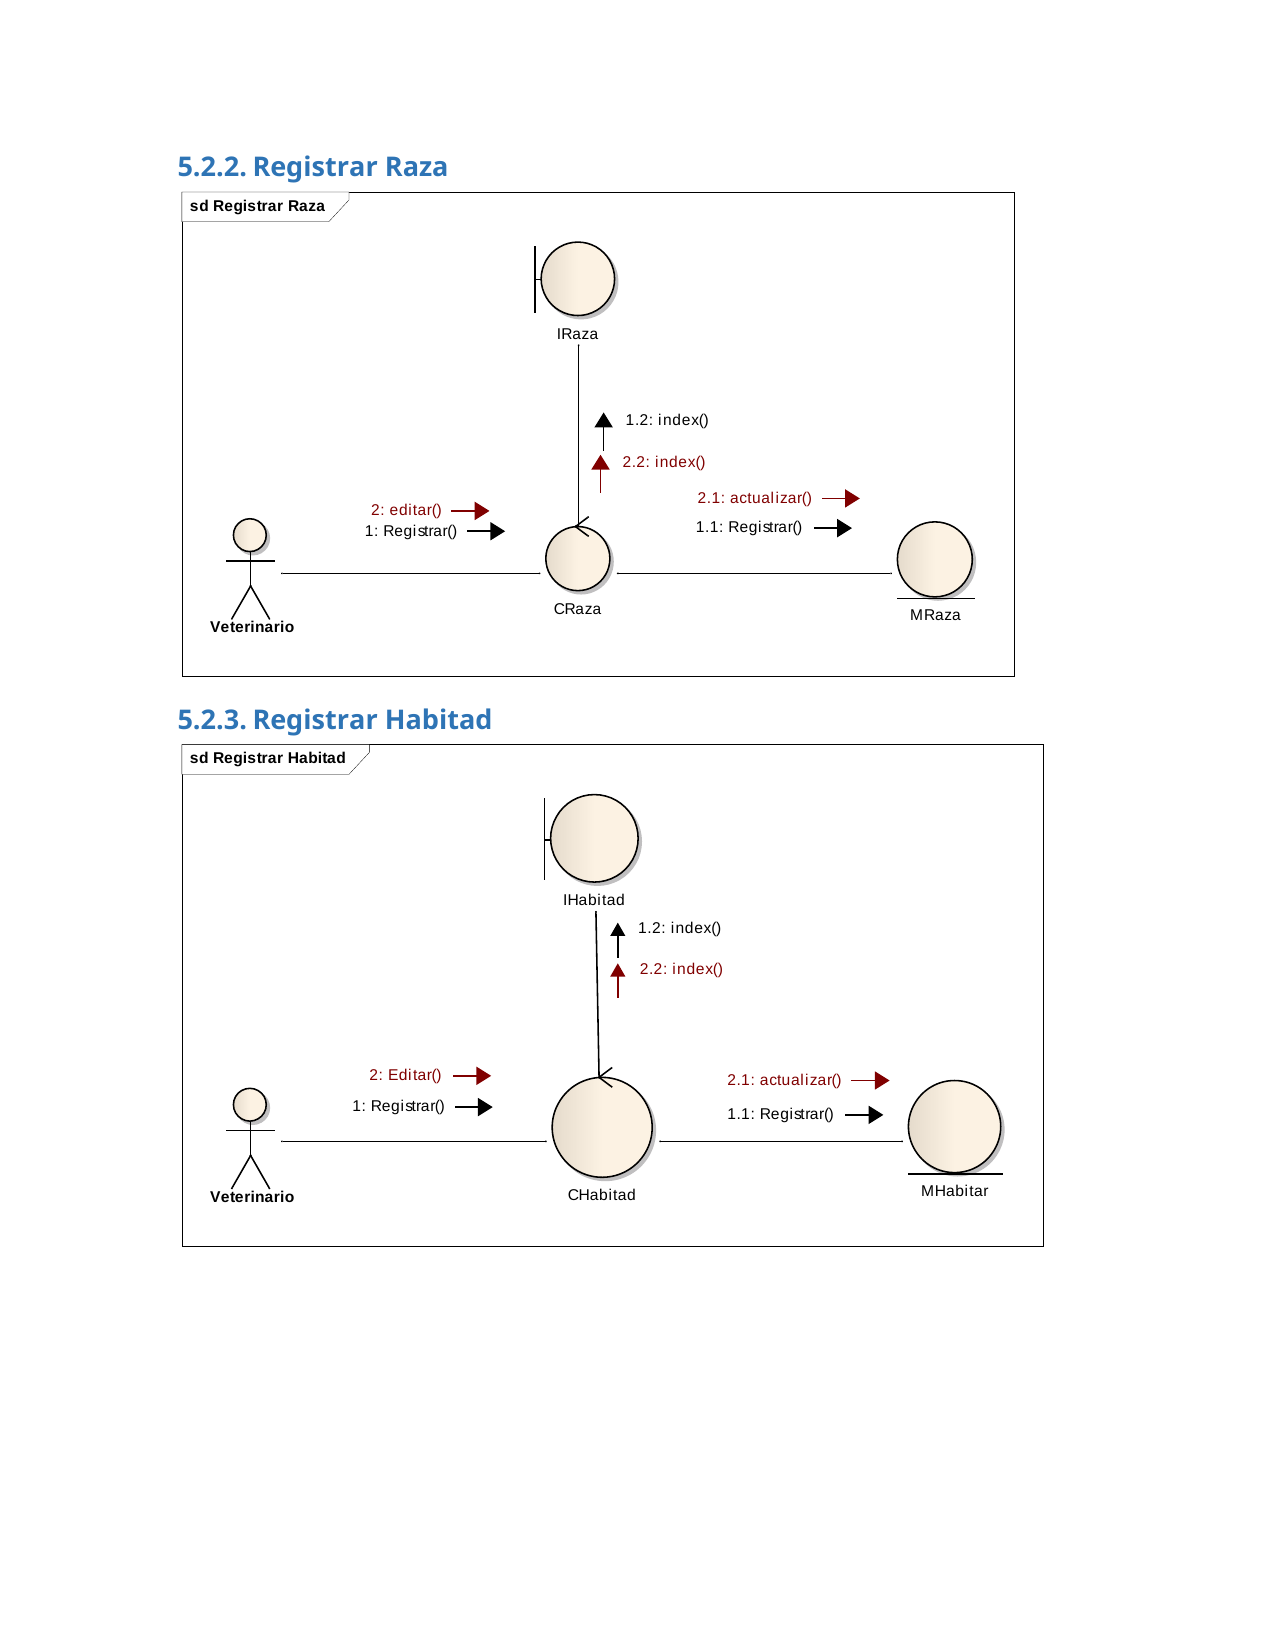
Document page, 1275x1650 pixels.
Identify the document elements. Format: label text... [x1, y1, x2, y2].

subtitle Registrar Habitad [177, 700, 1098, 737]
subtitle Registrar Raza [177, 148, 1098, 184]
